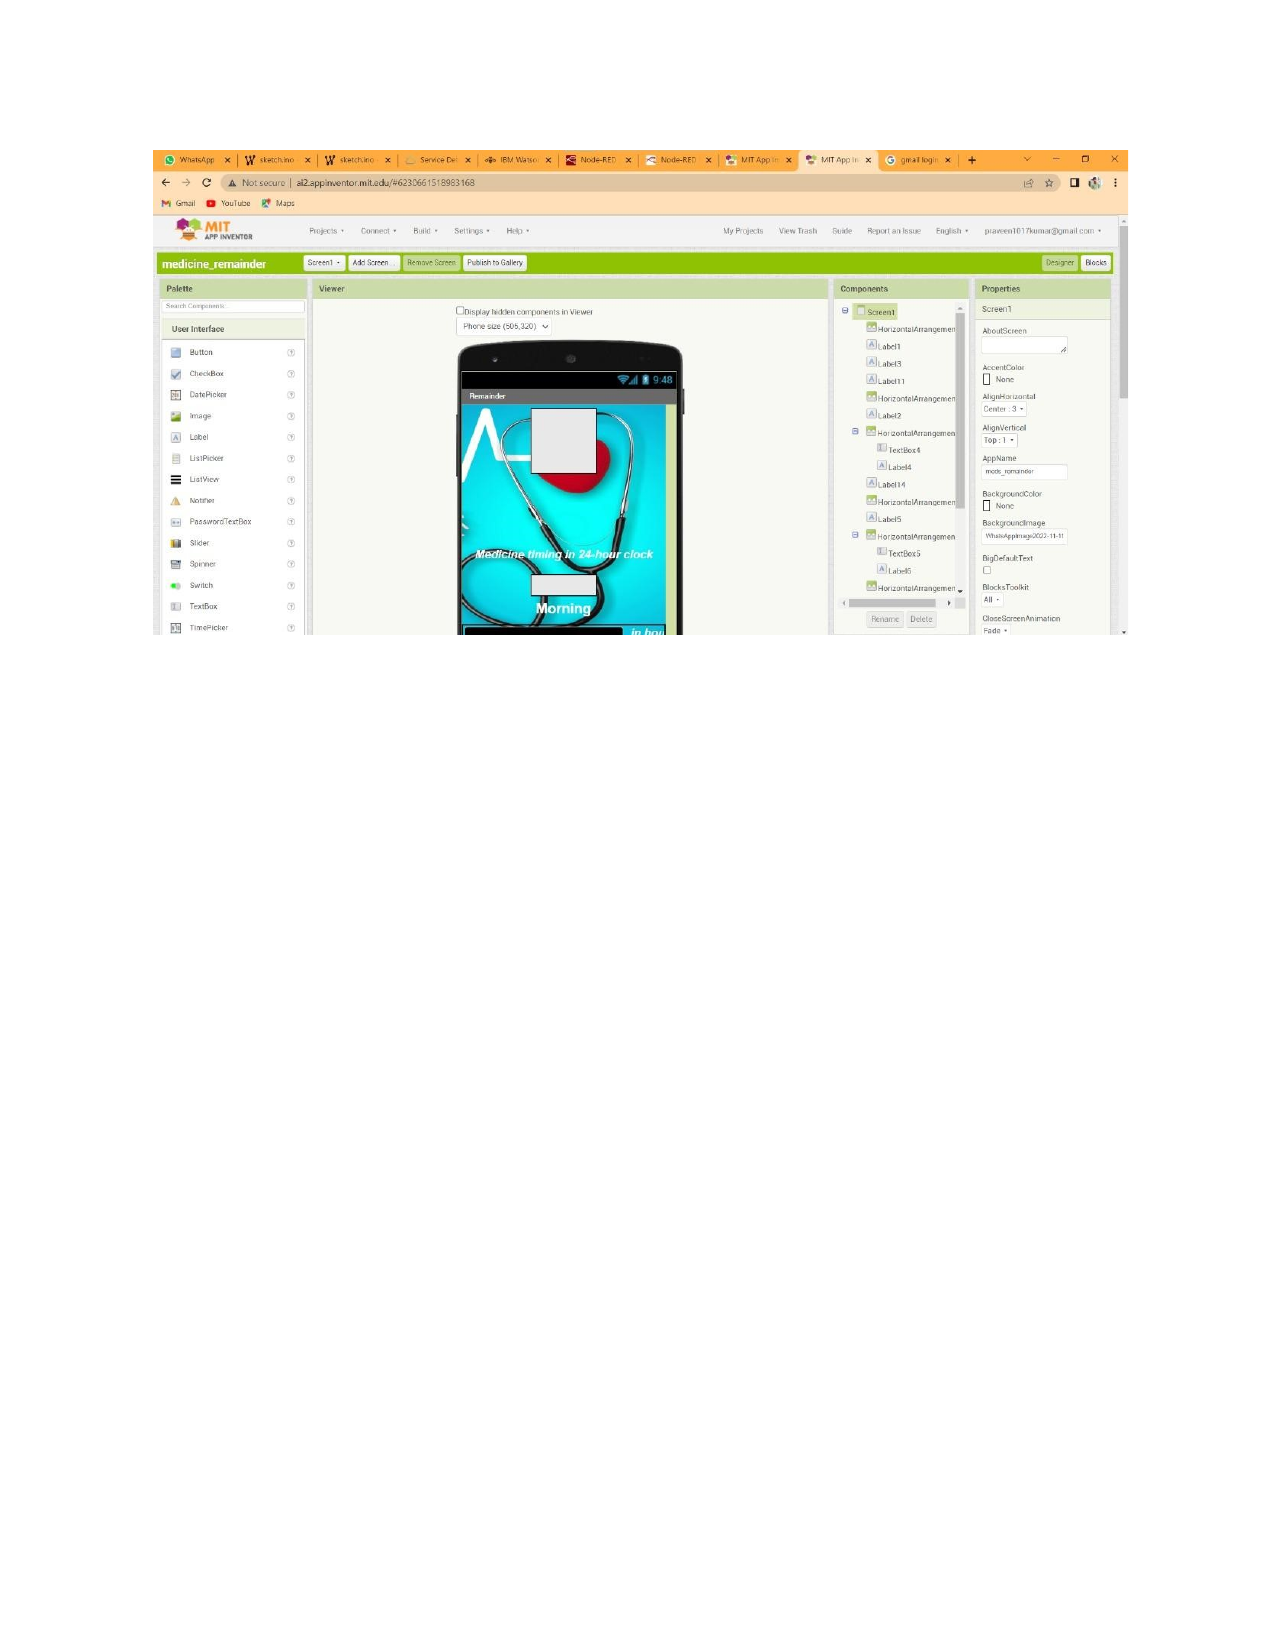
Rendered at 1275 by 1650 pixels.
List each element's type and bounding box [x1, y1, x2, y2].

picture [153, 150, 1129, 635]
